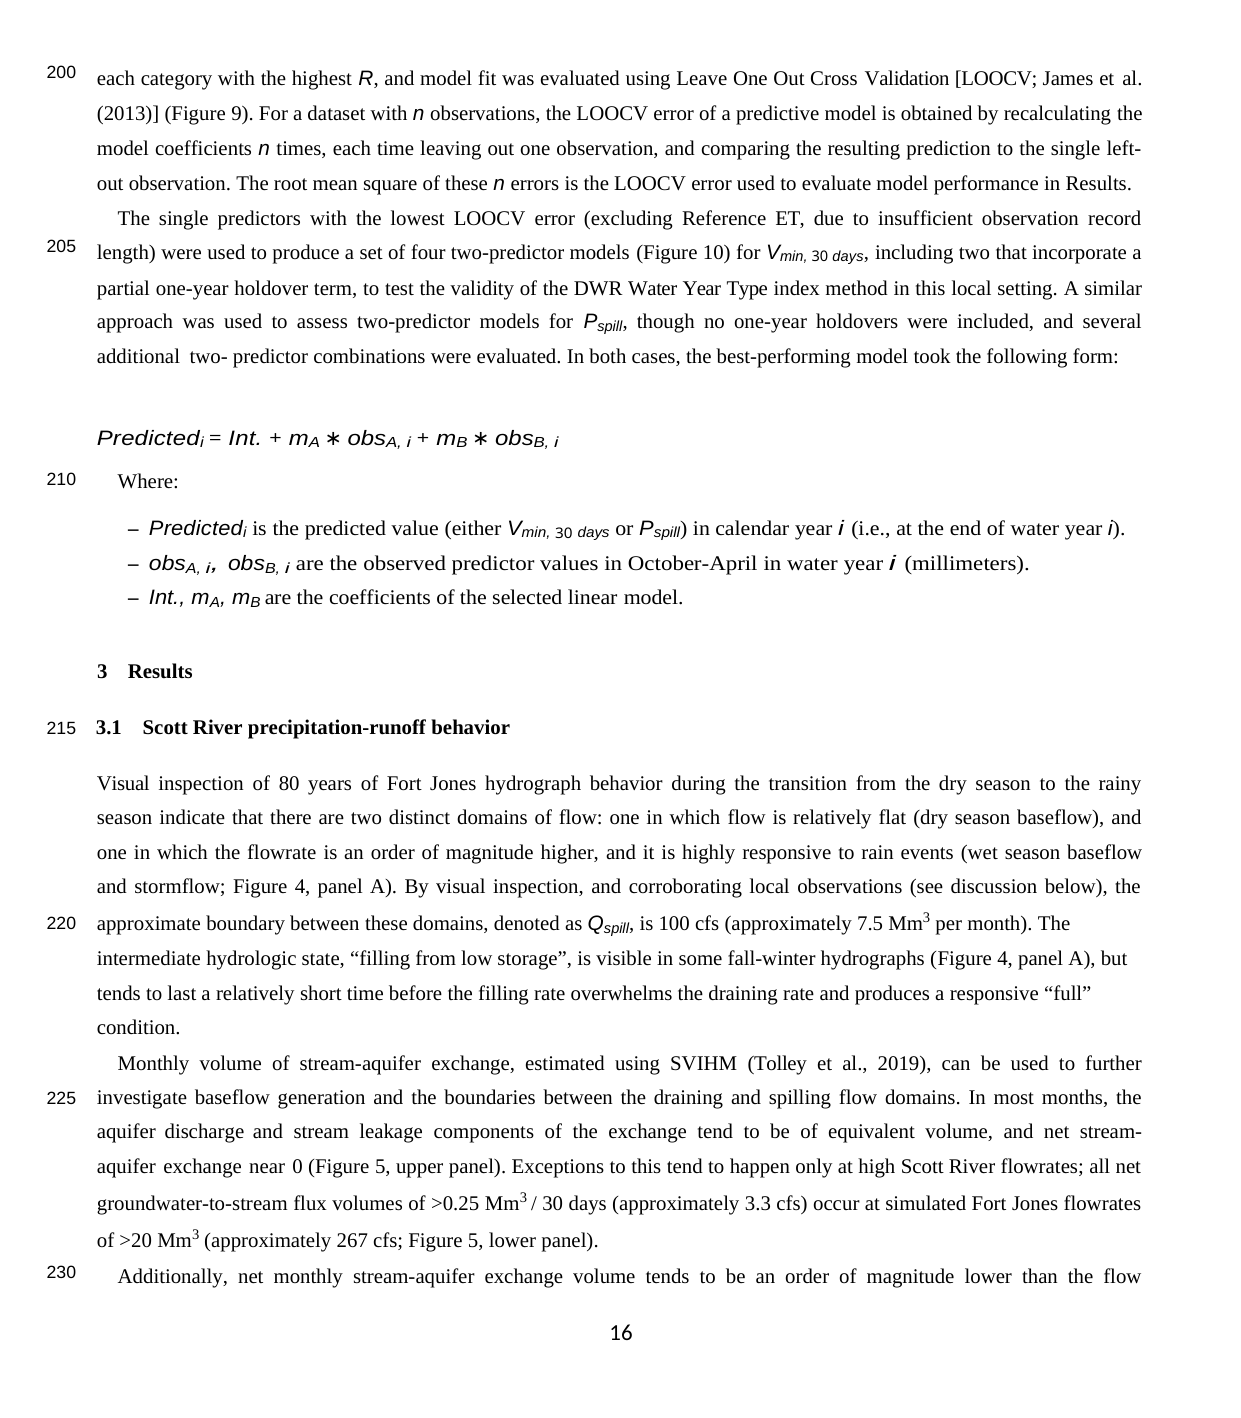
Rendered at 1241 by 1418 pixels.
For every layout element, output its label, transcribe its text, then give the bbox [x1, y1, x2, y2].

text 225 [46, 1087, 76, 1108]
text each category with the highest R, and model fit was evaluated using Leave One Out Cross Validation [LOOCV; James et al. (2013)] (Figure 9). For a dataset with n observations, the LOOCV error of a predictive model is obtained by recalculating the model coefficients n times, each time leaving out one observation, and comparing the resulting prediction to the single left-out observation. The root mean square of these n errors is the LOOCV error used to evaluate model performance in Results. [97, 66, 1142, 195]
text Where: [117, 469, 1176, 493]
text 220 [46, 913, 76, 933]
text 210 [46, 469, 76, 489]
list Predictedi is the predicted value (either Vmin, 30 days or Pspill) in calendar year i (i.e., at the end of water year i). [128, 516, 1176, 542]
text 230 [46, 1262, 76, 1282]
text Visual inspection of 80 years of Fort Jones hydrograph behavior during the transition from the dry season to the rainy season indicate that there are two distinct domains of flow: one in which flow is relatively flat (dry season baseflow), and one in which the flowrate is an order of magnitude higher, and it is highly responsive to rain events (wet season baseflow and stormflow; Figure 4, panel A). By visual inspection, and corroborating local observations (see discussion below), the approximate boundary between these domains, denoted as Qspill, is 100 cfs (approximately 7.5 Mm3 per month). The intermediate hydrologic state, “filling from low storage”, is visible in some fall-winter hydrographs (Figure 4, panel A), but tends to last a relatively short time before the filling rate overwhelms the draining rate and produces a responsive “full” condition. [97, 771, 1165, 1039]
subtitle 3 Results [97, 659, 1176, 683]
list Int., mA, mB are the coefficients of the selected linear model. [128, 585, 1176, 610]
text Monthly volume of stream-aquifer exchange, estimated using SVIHM (Tolley et al., 2019), can be used to further investigate baseflow generation and the boundaries between the draining and spilling flow domains. In most months, the aquifer discharge and stream leakage components of the exchange tend to be of equivalent volume, and net stream-aquifer exchange near 0 (Figure 5, upper panel). Exceptions to this tend to happen only at high Scott River flowrates; all net groundwater-to-stream flux volumes of >0.25 Mm3 / 30 days (approximately 3.3 cfs) occur at simulated Fort Jones flowrates of >20 Mm3 (approximately 267 cfs; Figure 5, lower panel). [97, 1050, 1142, 1252]
text 215 3.1 Scott River precipitation-runoff behavior [46, 715, 1176, 739]
text The single predictors with the lowest LOOCV error (excluding Reference ET, due to insufficient observation record length) were used to produce a set of four two-predictor models (Figure 10) for Vmin, 30 days, including two that incorporate a partial one-year holdover term, to test the validity of the DWR Water Year Type index method in this local setting. A similar approach was used to assess two-predictor models for Pspill, though no one-year holdovers were included, and several additional two- predictor combinations were evaluated. In both cases, the best-performing model took the following form: [97, 206, 1142, 368]
text 205 [46, 236, 76, 256]
text Predictedi = Int. + mA ∗ obsA, i + mB ∗ obsB, i [97, 423, 1176, 451]
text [97, 1264, 1142, 1288]
text 200 [46, 61, 76, 82]
list obsA, i, obsB, i are the observed predictor values in October-April in water year i (millimeters). [128, 551, 1176, 576]
